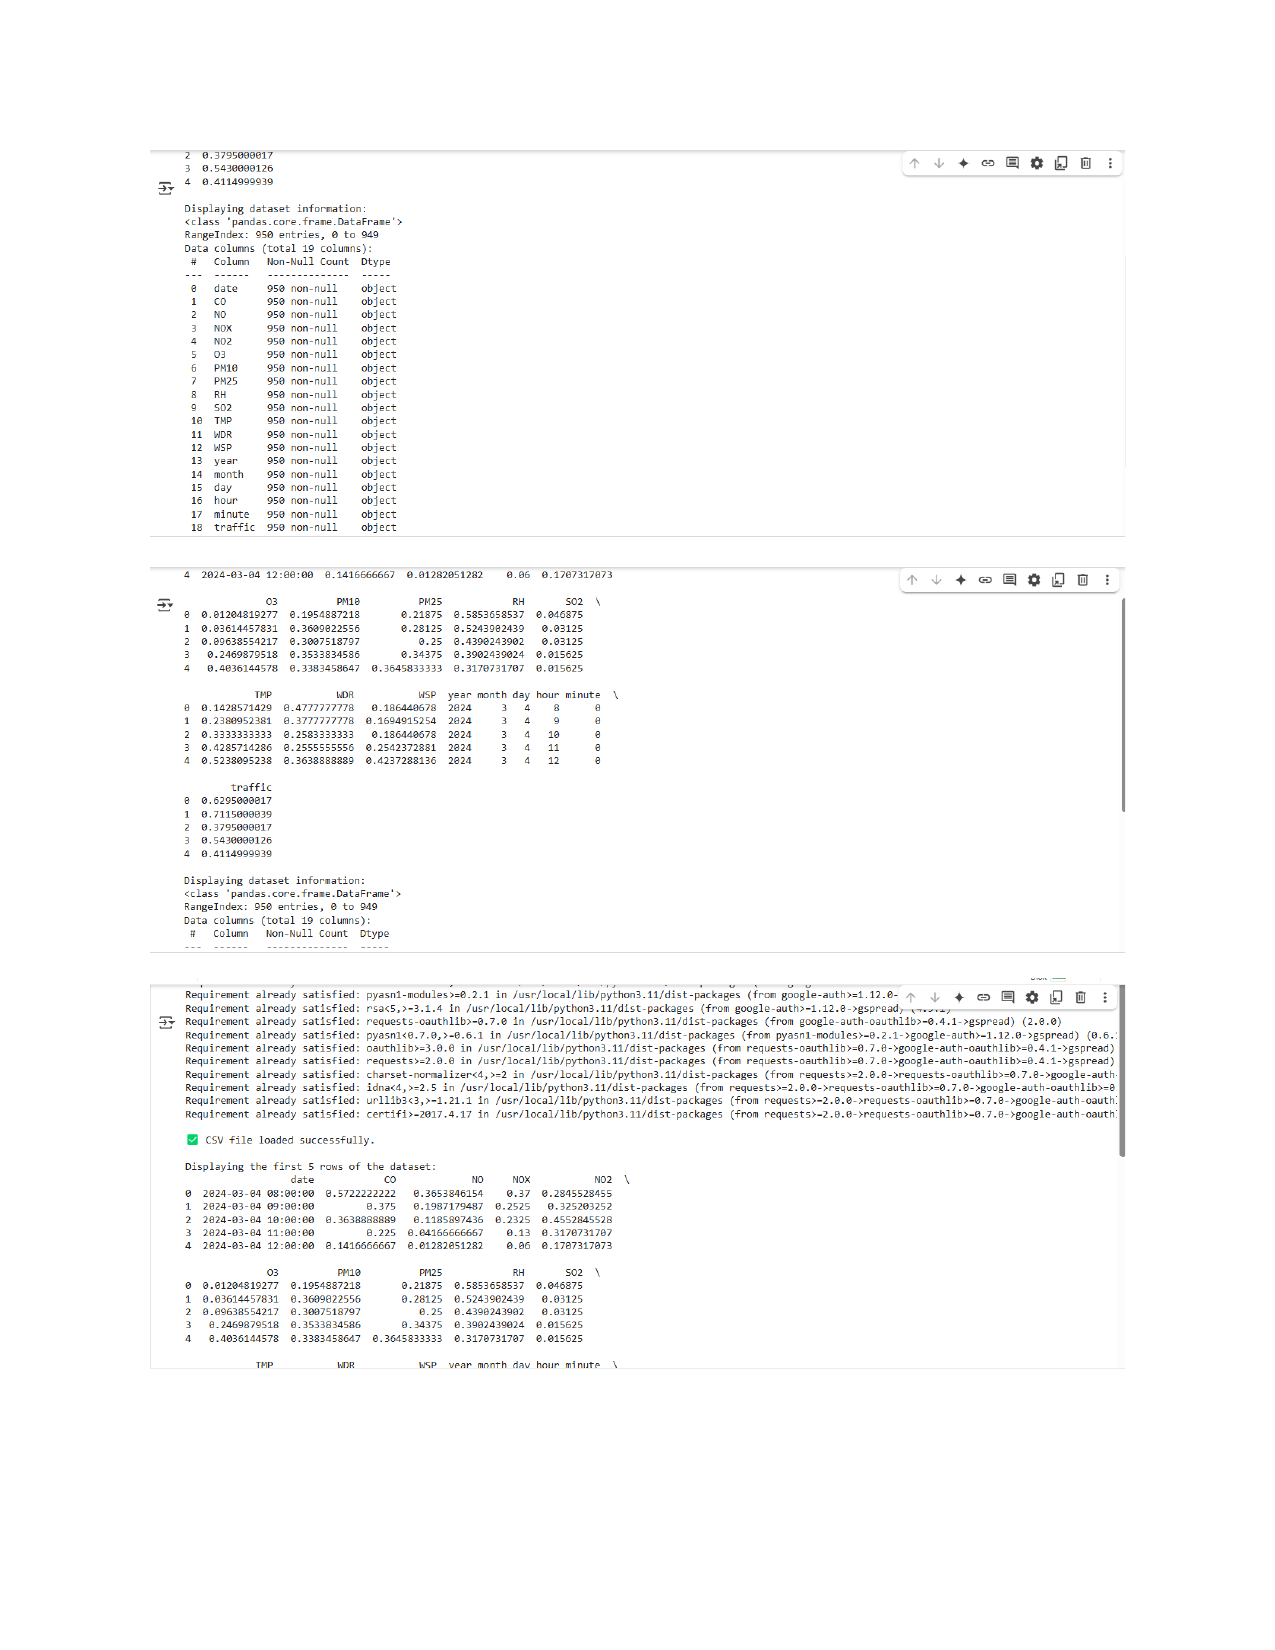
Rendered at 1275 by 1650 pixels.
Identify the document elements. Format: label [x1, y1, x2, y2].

picture [150, 565, 1125, 954]
picture [150, 150, 1125, 541]
picture [150, 978, 1125, 1372]
